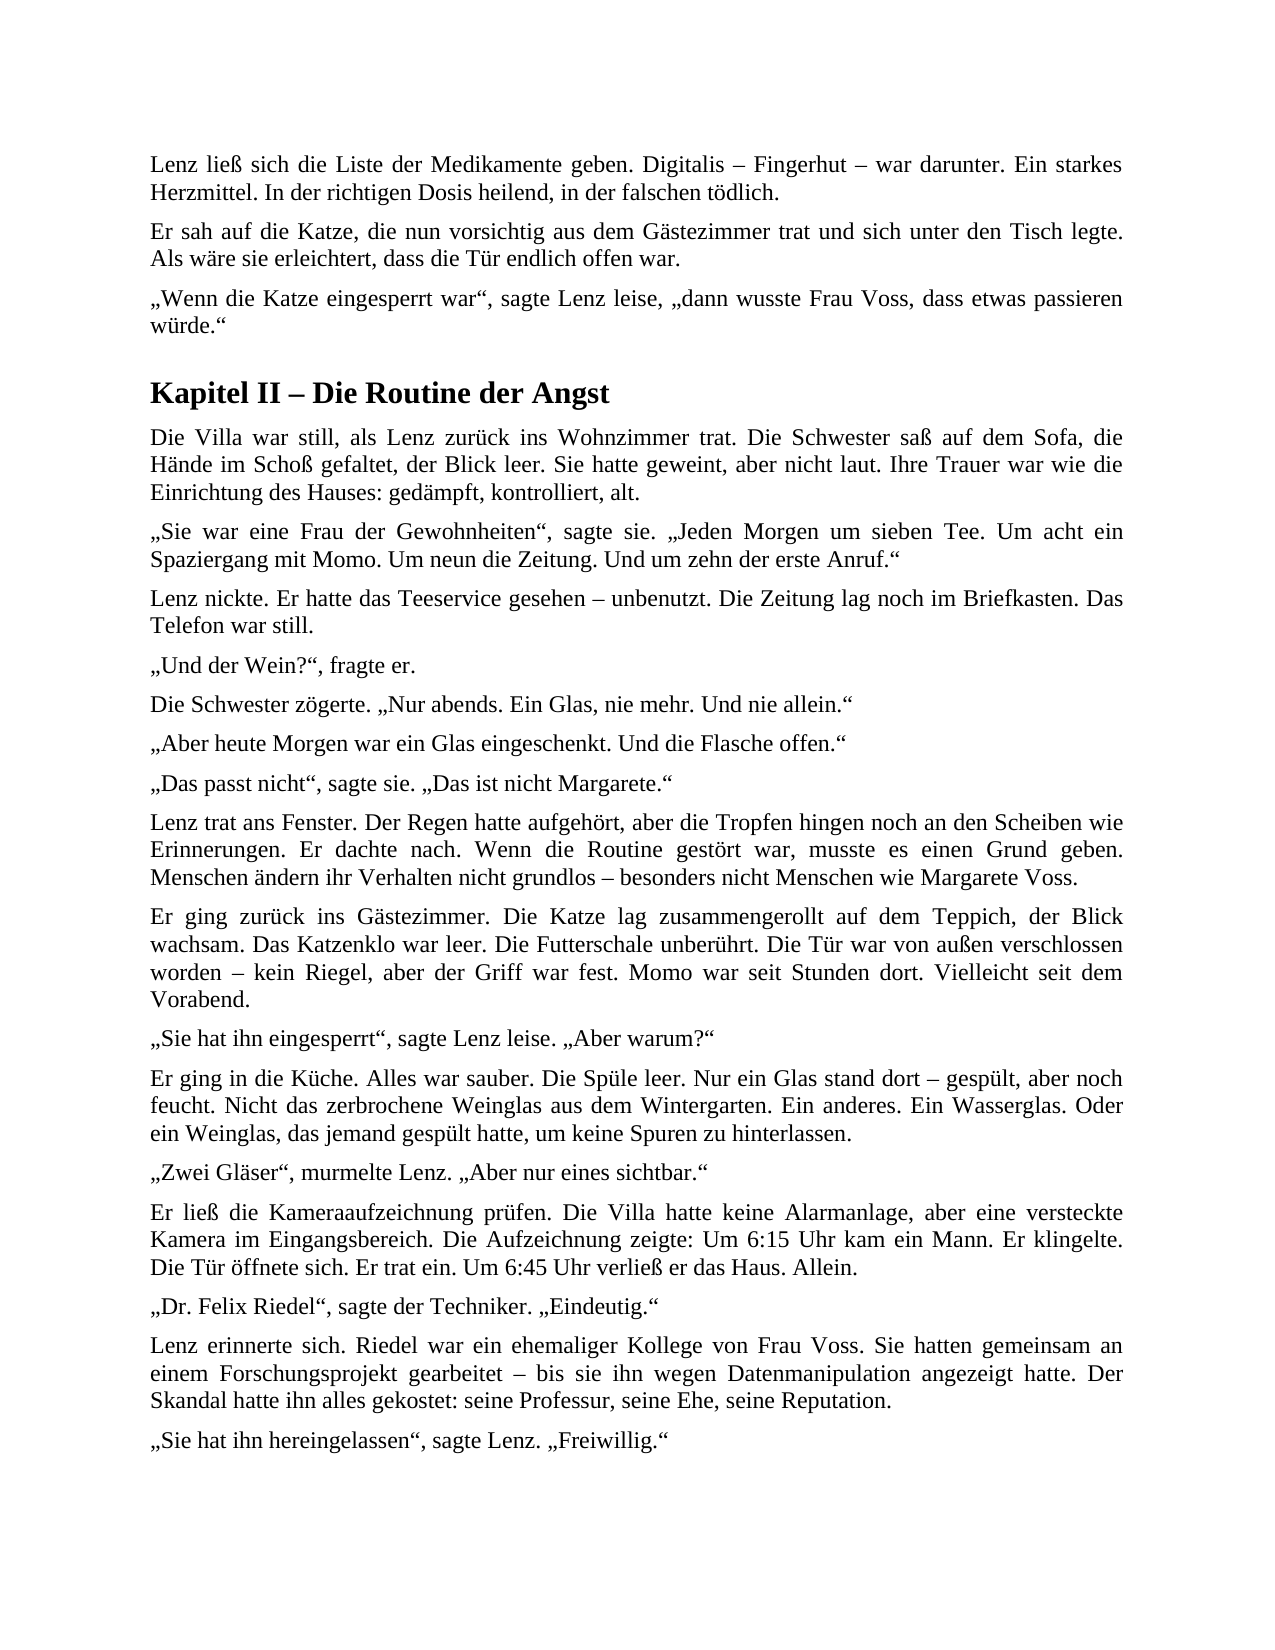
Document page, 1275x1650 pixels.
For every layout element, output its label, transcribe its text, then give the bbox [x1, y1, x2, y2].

text Lenz erinnerte sich. Riedel war ein ehemaliger Kollege von Frau Voss. Sie hatten gemeinsam an einem Forschungsprojekt gearbeitet – bis sie ihn wegen Datenmanipulation angezeigt hatte. Der Skandal hatte ihn alles gekostet: seine Professur, seine Ehe, seine Reputation. [150, 1331, 1125, 1414]
text Lenz nickte. Er hatte das Teeservice gesehen – unbenutzt. Die Zeitung lag noch im Briefkasten. Das Telefon war still. [150, 584, 1125, 639]
text Die Villa war still, als Lenz zurück ins Wohnzimmer trat. Die Schwester saß auf dem Sofa, die Hände im Schoß gefaltet, der Blick leer. Sie hatte geweint, aber nicht laut. Ihre Trauer war wie die Einrichtung des Hauses: gedämpft, kontrolliert, alt. [150, 423, 1125, 505]
text „Das passt nicht“, sagte sie. „Das ist nicht Margarete.“ [150, 769, 1125, 796]
text Lenz trat ans Fenster. Der Regen hatte aufgehört, aber die Tropfen hingen noch an den Scheiben wie Erinnerungen. Er dachte nach. Wenn die Routine gestört war, musste es einen Grund geben. Menschen ändern ihr Verhalten nicht grundlos – besonders nicht Menschen wie Margarete Voss. [150, 808, 1125, 891]
text „Und der Wein?“, fragte er. [150, 651, 1125, 678]
text „Sie hat ihn hereingelassen“, sagte Lenz. „Freiwillig.“ [150, 1426, 1125, 1453]
text „Wenn die Katze eingesperrt war“, sagte Lenz leise, „dann wusste Frau Voss, dass etwas passieren würde.“ [150, 284, 1125, 339]
text Er ging in die Küche. Alles war sauber. Die Spüle leer. Nur ein Glas stand dort – gespült, aber noch feucht. Nicht das zerbrochene Weinglas aus dem Wintergarten. Ein anderes. Ein Wasserglas. Oder ein Weinglas, das jemand gespült hatte, um keine Spuren zu hinterlassen. [150, 1064, 1125, 1147]
text Er sah auf die Katze, die nun vorsichtig aus dem Gästezimmer trat und sich unter den Tisch legte. Als wäre sie erleichtert, dass die Tür endlich offen war. [150, 217, 1125, 272]
text „Zwei Gläser“, murmelte Lenz. „Aber nur eines sichtbar.“ [150, 1158, 1125, 1186]
text Er ließ die Kameraaufzeichnung prüfen. Die Villa hatte keine Alarmanlage, aber eine versteckte Kamera im Eingangsbereich. Die Aufzeichnung zeigte: Um 6:15 Uhr kam ein Mann. Er klingelte. Die Tür öffnete sich. Er trat ein. Um 6:45 Uhr verließ er das Haus. Allein. [150, 1197, 1125, 1280]
text Lenz ließ sich die Liste der Medikamente geben. Digitalis – Fingerhut – war darunter. Ein starkes Herzmittel. In der richtigen Dosis heilend, in der falschen tödlich. [150, 150, 1125, 205]
text „Dr. Felix Riedel“, sagte der Techniker. „Eindeutig.“ [150, 1292, 1125, 1319]
text „Sie hat ihn eingesperrt“, sagte Lenz leise. „Aber warum?“ [150, 1024, 1125, 1052]
text Er ging zurück ins Gästezimmer. Die Katze lag zusammengerollt auf dem Teppich, der Blick wachsam. Das Katzenklo war leer. Die Futterschale unberührt. Die Tür war von außen verschlossen worden – kein Riegel, aber der Griff war fest. Momo war seit Stunden dort. Vielleicht seit dem Vorabend. [150, 902, 1125, 1013]
subtitle Kapitel II – Die Routine der Angst [150, 371, 1125, 410]
text „Sie war eine Frau der Gewohnheiten“, sagte sie. „Jeden Morgen um sieben Tee. Um acht ein Spaziergang mit Momo. Um neun die Zeitung. Und um zehn der erste Anruf.“ [150, 517, 1125, 572]
text Die Schwester zögerte. „Nur abends. Ein Glas, nie mehr. Und nie allein.“ [150, 690, 1125, 718]
text „Aber heute Morgen war ein Glas eingeschenkt. Und die Flasche offen.“ [150, 729, 1125, 757]
